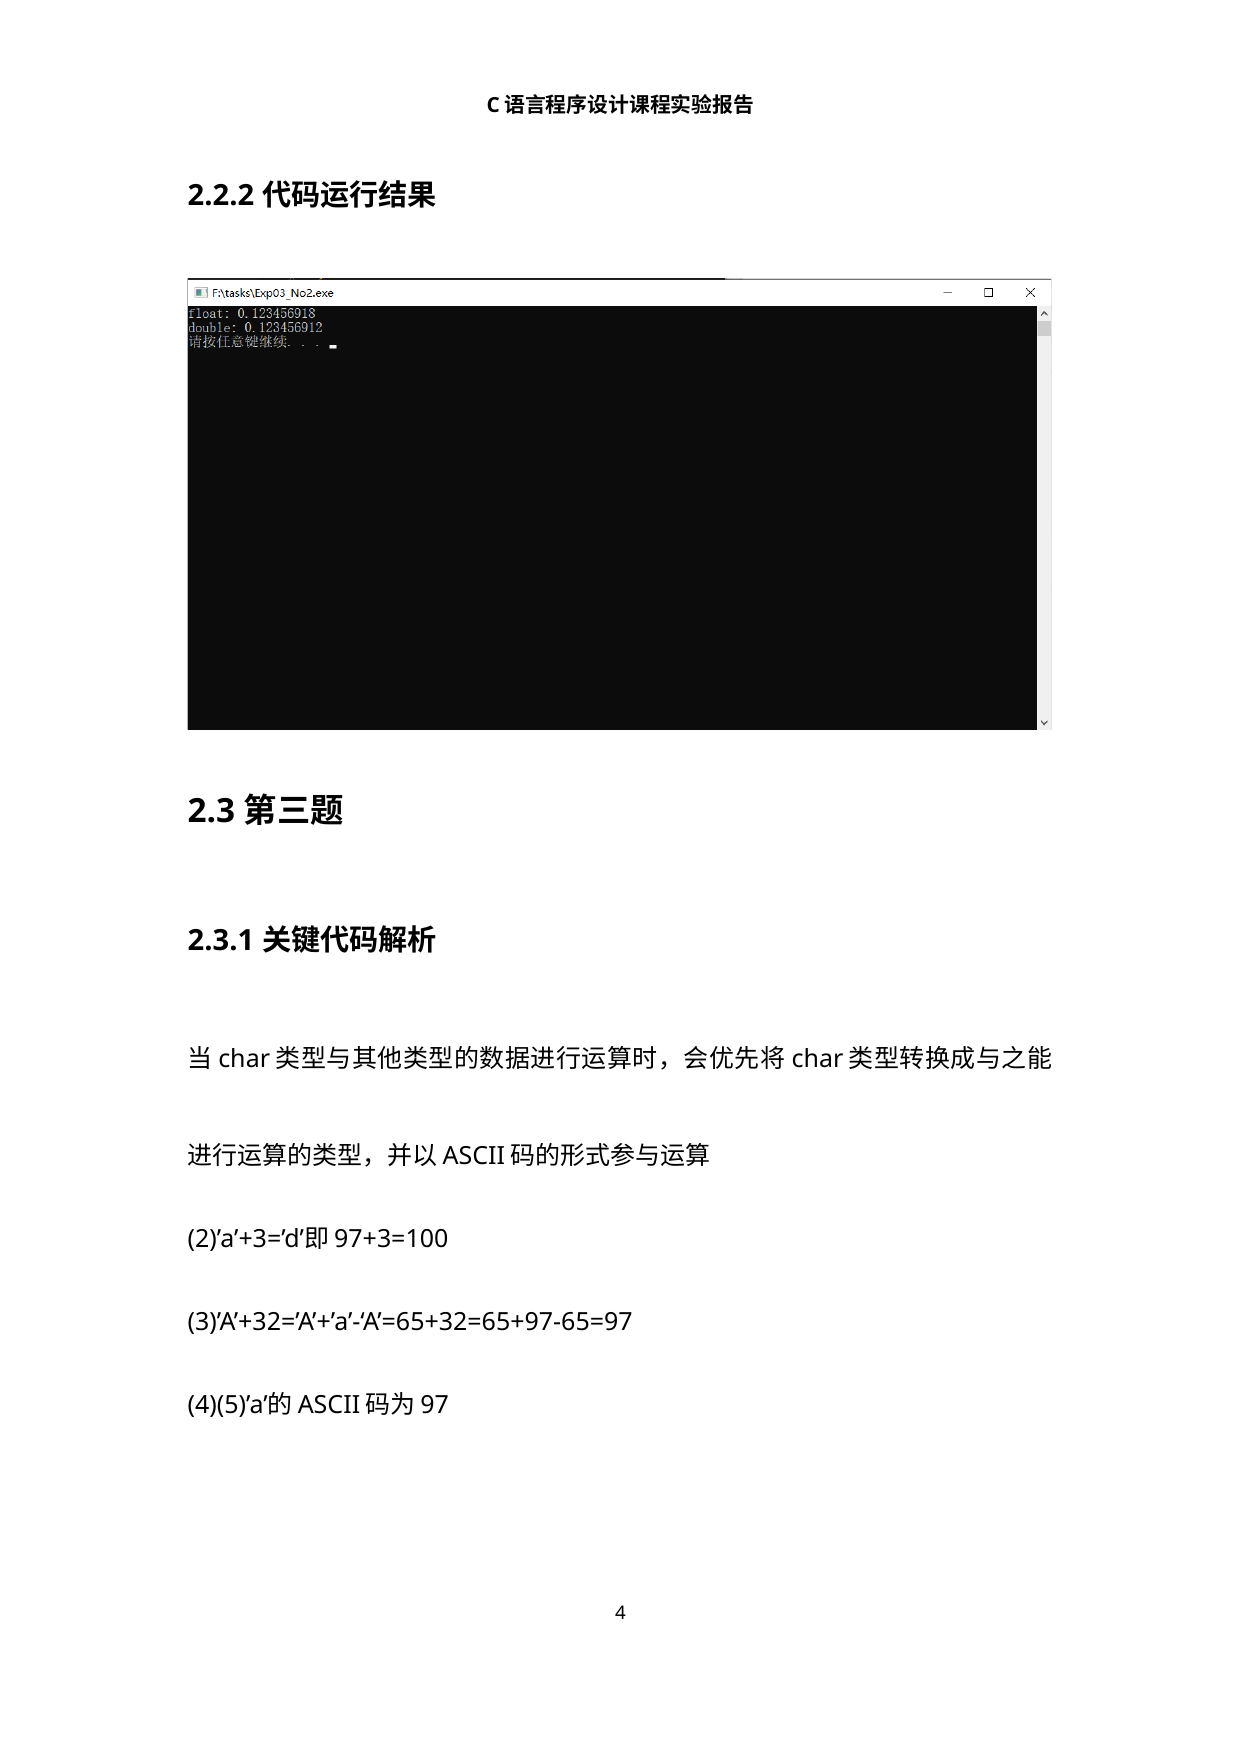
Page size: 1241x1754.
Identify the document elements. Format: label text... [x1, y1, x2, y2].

text (4)(5)’a’的ASCII码为97 [187, 1370, 1053, 1435]
text (3)’A’+32=’A’+’a’-‘A’=65+32=65+97-65=97 [187, 1288, 1053, 1353]
text 当char类型与其他类型的数据进行运算时，会优先将char类型转换成与之能进行运算的类型，并以ASCII码的形式参与运算 [187, 1024, 1053, 1186]
subtitle 2.3.1 关键代码解析 [187, 905, 1053, 970]
text (2)’a’+3=’d’即97+3=100 [187, 1204, 1053, 1269]
subtitle 2.3 第三题 [187, 776, 1053, 841]
picture [187, 278, 1052, 730]
subtitle 2.2.2 代码运行结果 [187, 160, 1053, 225]
